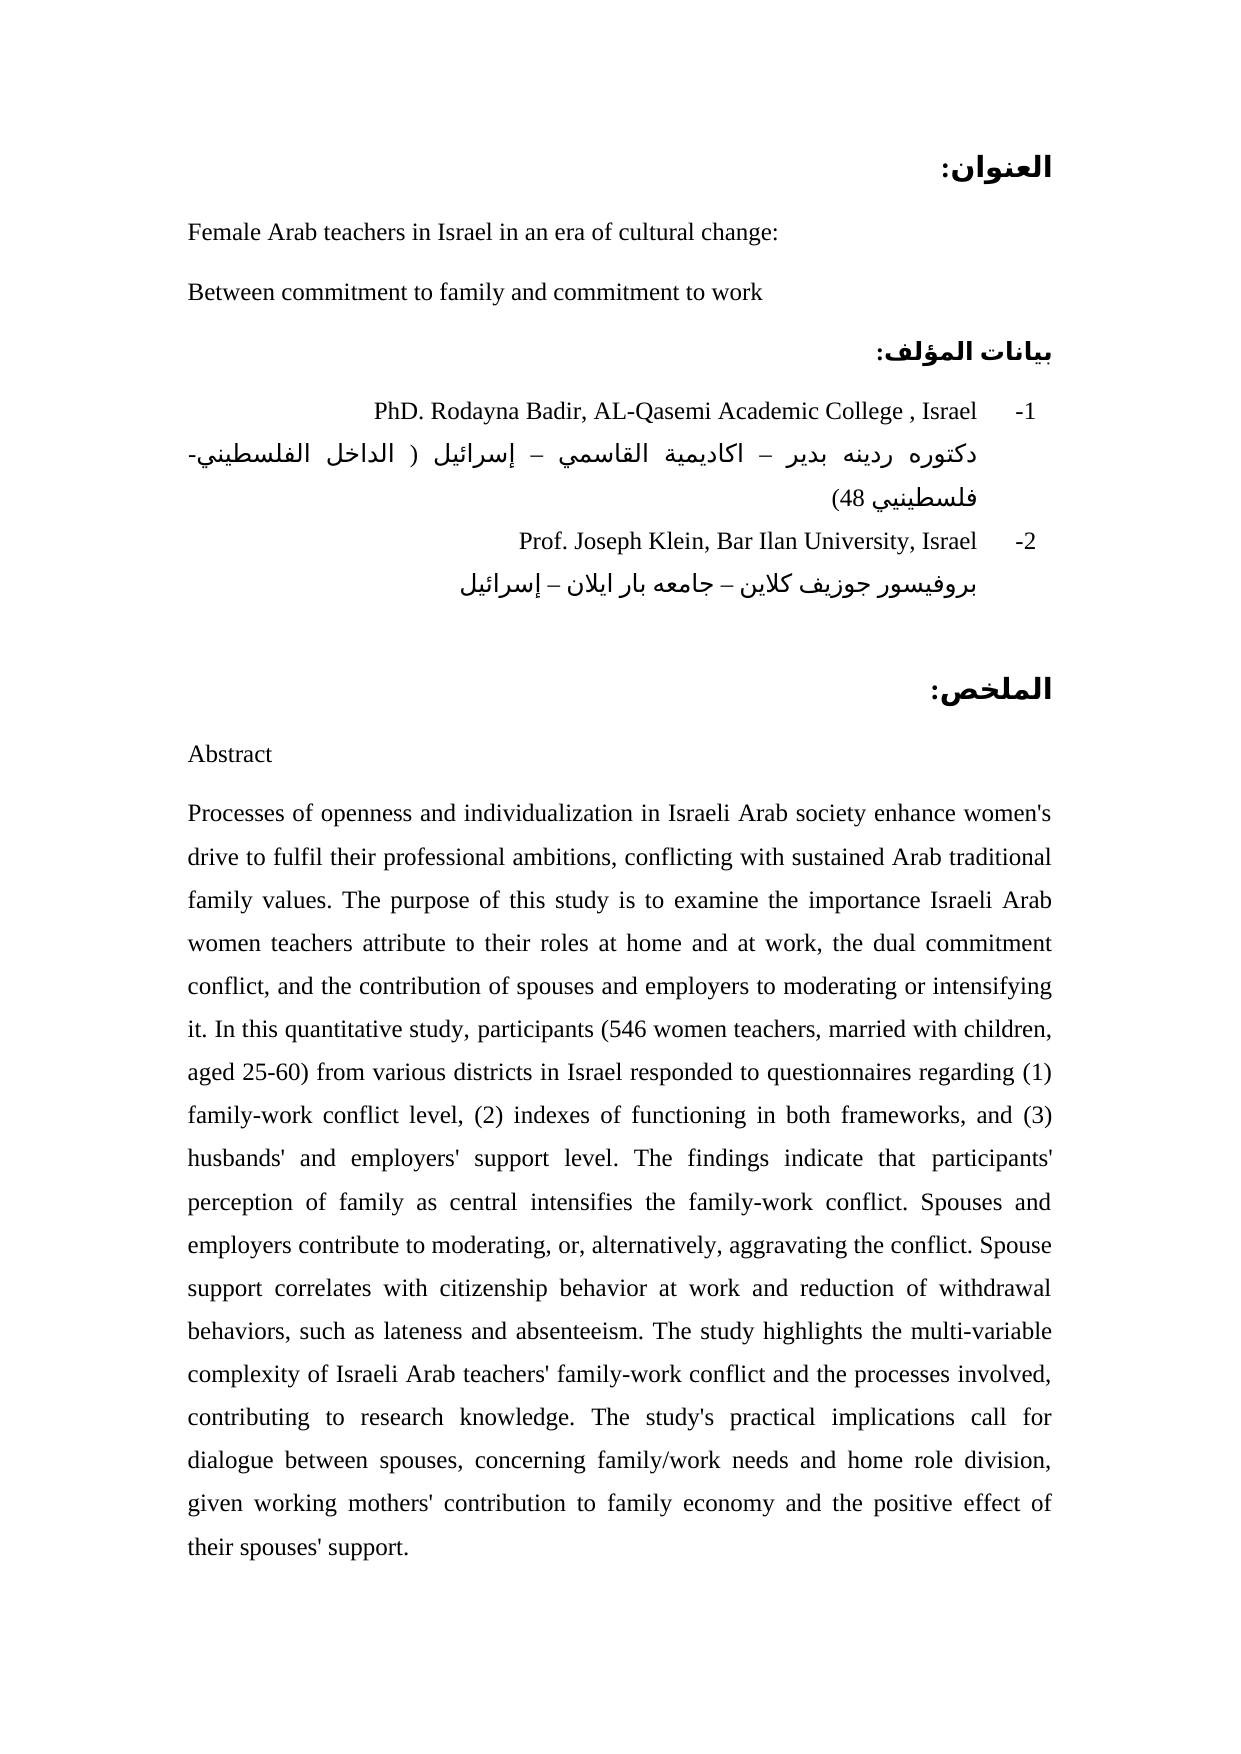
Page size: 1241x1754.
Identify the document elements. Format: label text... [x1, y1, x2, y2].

list Prof. Joseph Klein, Bar Ilan University, Israel [187, 526, 1015, 554]
list PhD. Rodayna Badir, AL-Qasemi Academic College , Israel [187, 396, 1015, 425]
list بروفيسور جوزيف كلاين – جامعه بار ايلان – إسرائيل [187, 569, 978, 598]
text Female Arab teachers in Israel in an era of cultural change: [187, 217, 1053, 246]
text بيانات المؤلف: [187, 337, 1053, 365]
text الملخص: [187, 672, 1053, 705]
text العنوان: [187, 150, 1053, 183]
text Between commitment to family and commitment to work [187, 277, 1053, 306]
list دكتوره ردينه بدير – اكاديمية القاسمي – إسرائيل ( الداخل الفلسطيني-فلسطينيي 48) [187, 439, 978, 511]
text Abstract [187, 739, 1053, 767]
text Processes of openness and individualization in Israeli Arab society enhance women's drive to fulfil their professional ambitions, conflicting with sustained Arab traditional family values. The purpose of this study is to examine the importance Israeli Arab women teachers attribute to their roles at home and at work, the dual commitment conflict, and the contribution of spouses and employers to moderating or intensifying it. In this quantitative study, participants (546 women teachers, married with children, aged 25-60) from various districts in Israel responded to questionnaires regarding (1) family-work conflict level, (2) indexes of functioning in both frameworks, and (3) husbands' and employers' support level. The findings indicate that participants' perception of family as central intensifies the family-work conflict. Spouses and employers contribute to moderating, or, alternatively, aggravating the conflict. Spouse support correlates with citizenship behavior at work and reduction of withdrawal behaviors, such as lateness and absenteeism. The study highlights the multi-variable complexity of Israeli Arab teachers' family-work conflict and the processes involved, contributing to research knowledge. The study's practical implications call for dialogue between spouses, concerning family/work needs and home role division, given working mothers' contribution to family economy and the positive effect of their spouses' support. [187, 798, 1053, 1560]
